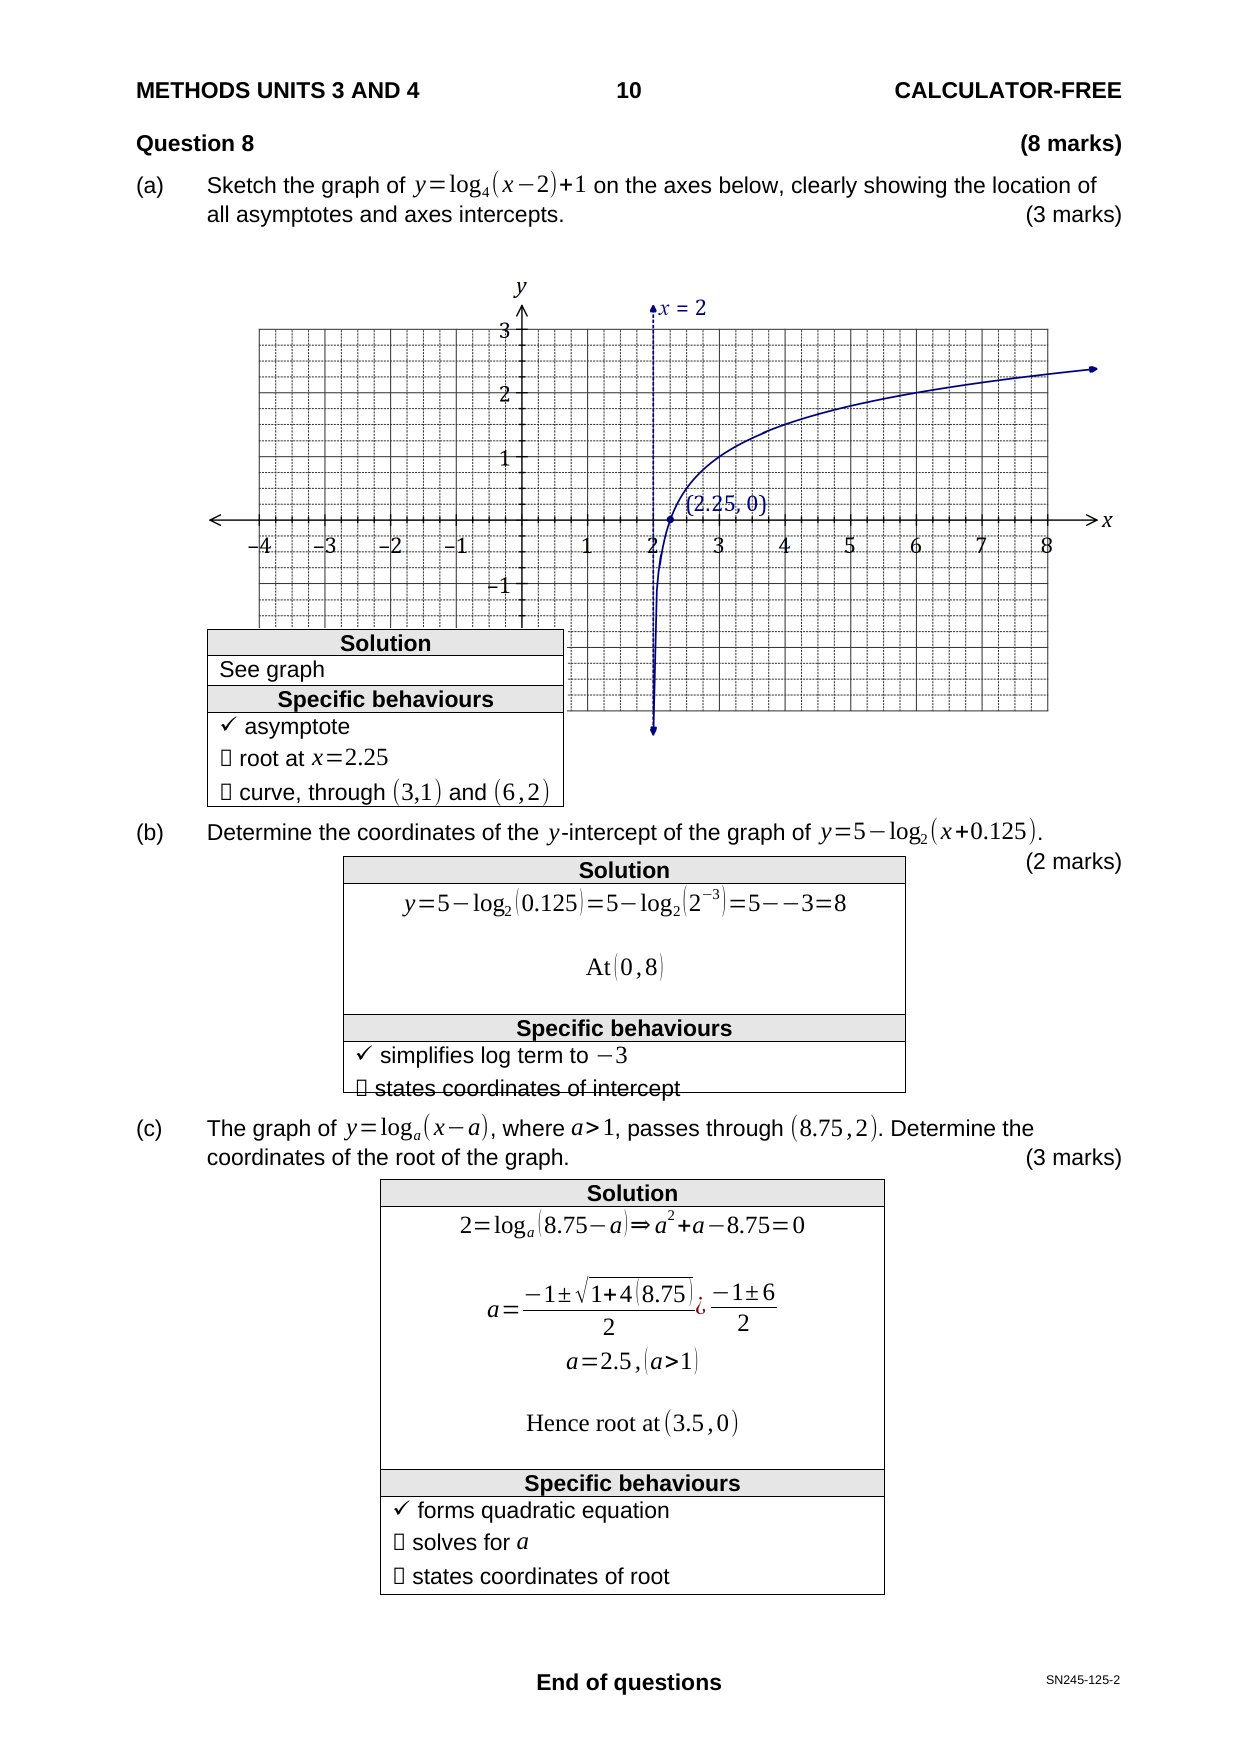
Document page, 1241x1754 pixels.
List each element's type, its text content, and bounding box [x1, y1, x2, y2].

text (2 marks) [136, 848, 1122, 875]
text (b) Determine the coordinates of the -intercept of the graph of . [136, 816, 1122, 848]
text Question 8 (8 marks) [136, 130, 1122, 156]
text (c) The graph of , where , passes through . Determine the coordinates of the root of the graph. (3 marks) [136, 1112, 1122, 1170]
text (a) Sketch the graph of on the axes below, clearly showing the location of all asymptotes and axes intercepts. (3 marks) [136, 169, 1122, 227]
picture [206, 279, 1115, 738]
